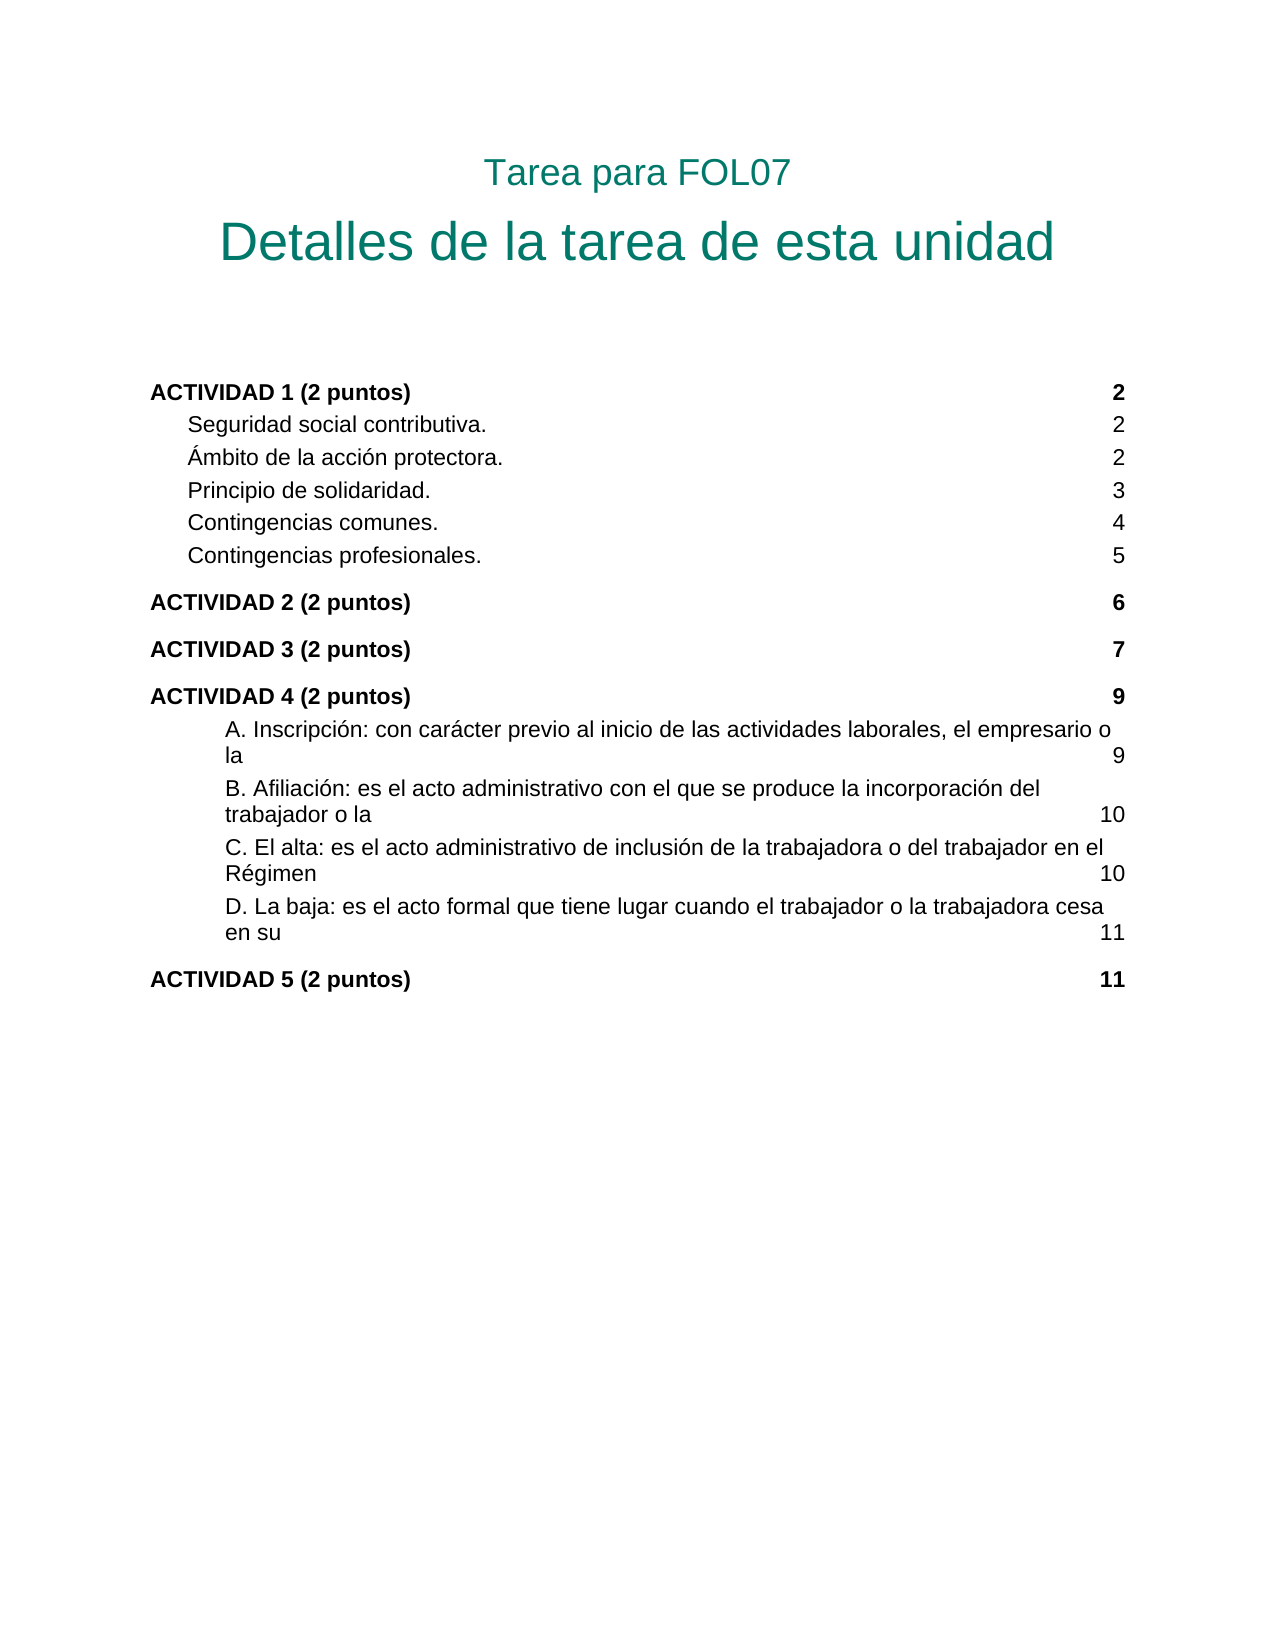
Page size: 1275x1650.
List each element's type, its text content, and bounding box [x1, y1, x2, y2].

text Tarea para FOL07 [150, 150, 1125, 193]
title Detalles de la tarea de esta unidad [150, 210, 1125, 272]
